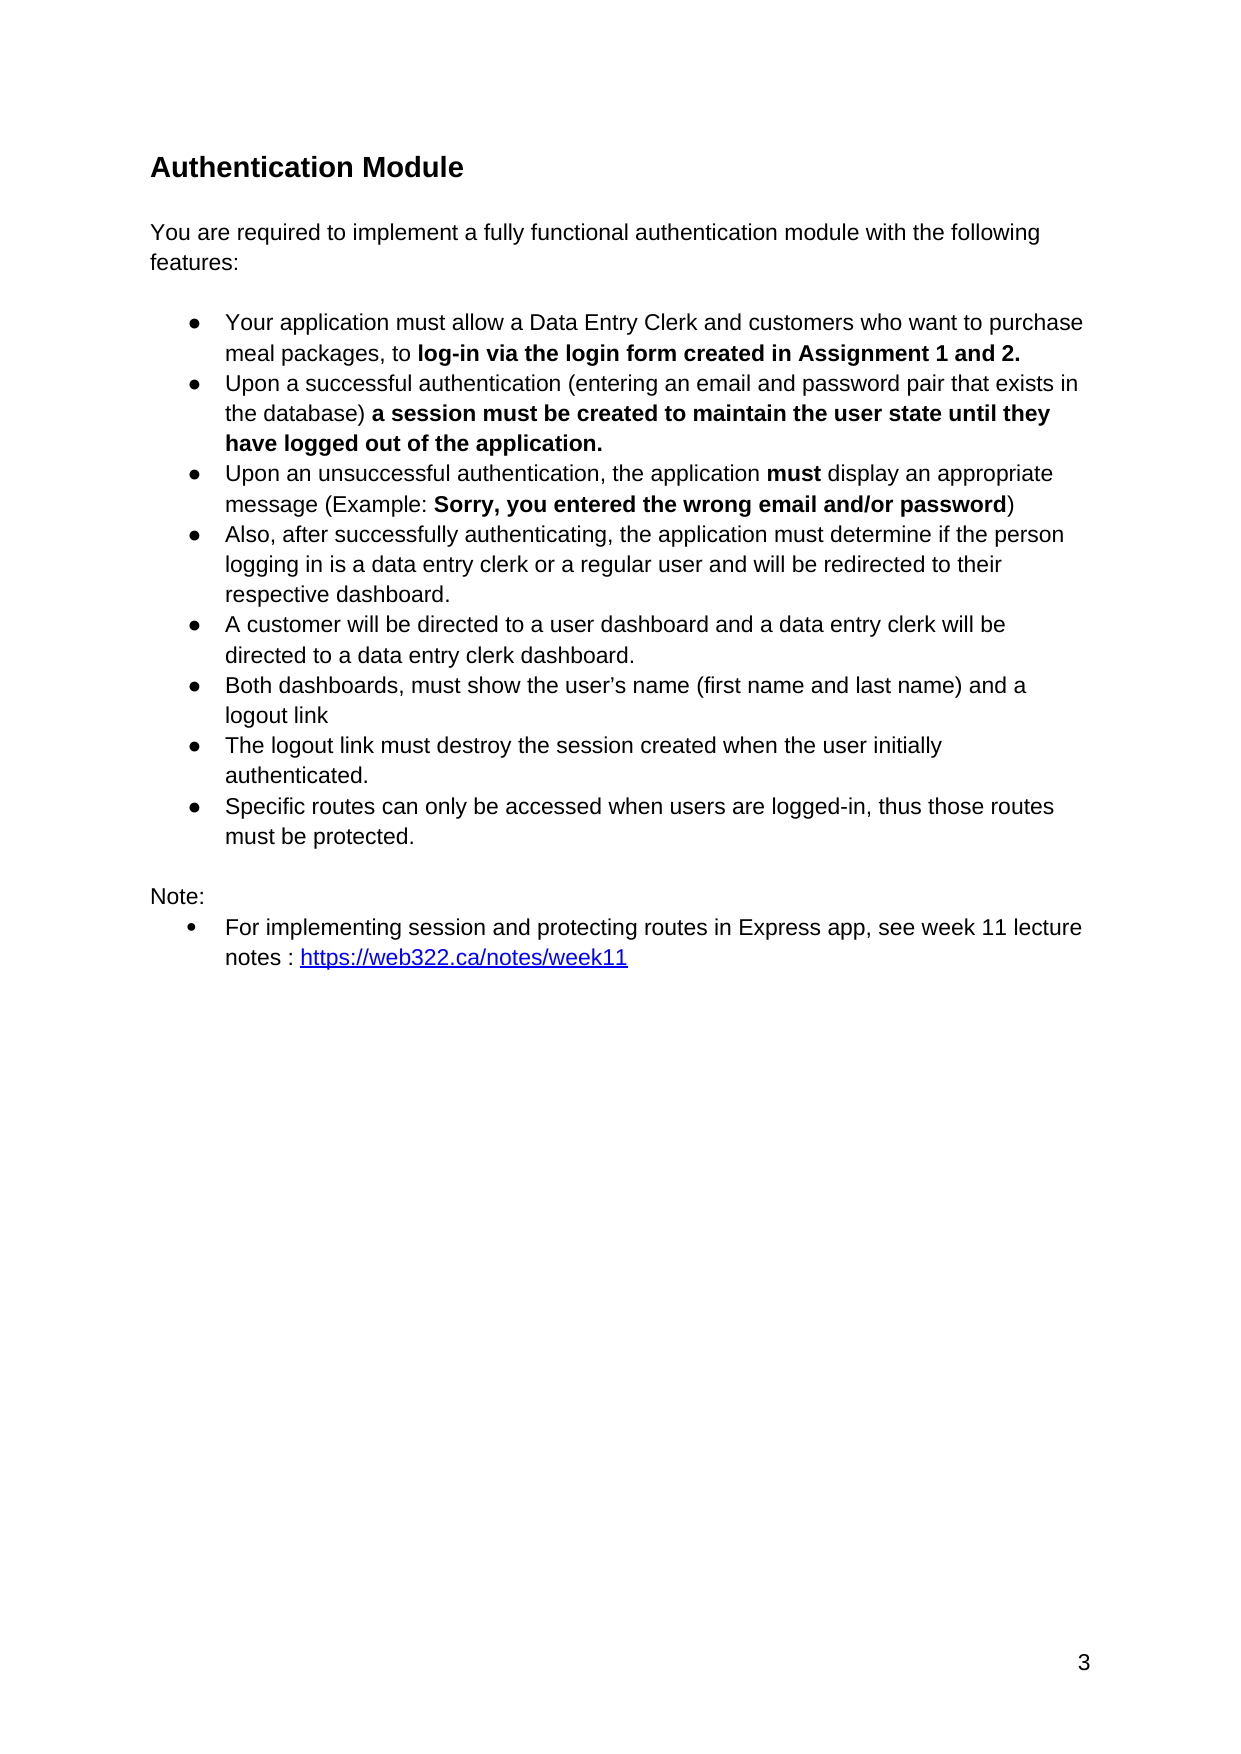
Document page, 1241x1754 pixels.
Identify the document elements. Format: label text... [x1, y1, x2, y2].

list Both dashboards, must show the user’s name (first name and last name) and a logout link [187, 672, 1090, 728]
subtitle Authentication Module [150, 150, 1090, 183]
list Specific routes can only be accessed when users are logged-in, thus those routes must be protected. [187, 793, 1090, 849]
text You are required to implement a fully functional authentication module with the following features: [150, 219, 1090, 275]
list The logout link must destroy the session created when the user initially authenticated. [187, 732, 1090, 789]
list Your application must allow a Data Entry Clerk and customers who want to purchase meal packages, to log-in via the login form created in Assignment 1 and 2. [187, 309, 1090, 366]
list Upon a successful authentication (entering an email and password pair that exists in the database) a session must be created to maintain the user state until they have logged out of the application. [187, 370, 1090, 457]
text Note: [150, 883, 1090, 910]
list Also, after successfully authenticating, the application must determine if the person logging in is a data entry clerk or a regular user and will be redirected to their respective dashboard. [187, 521, 1090, 608]
list For implementing session and protecting routes in Express app, see week 11 lecture notes : https://web322.ca/notes/week11 [187, 913, 1090, 970]
list Upon an unsuccessful authentication, the application must display an appropriate message (Example: Sorry, you entered the wrong email and/or password) [187, 460, 1090, 517]
list A customer will be directed to a user dashboard and a data entry clerk will be directed to a data entry clerk dashboard. [187, 611, 1090, 668]
